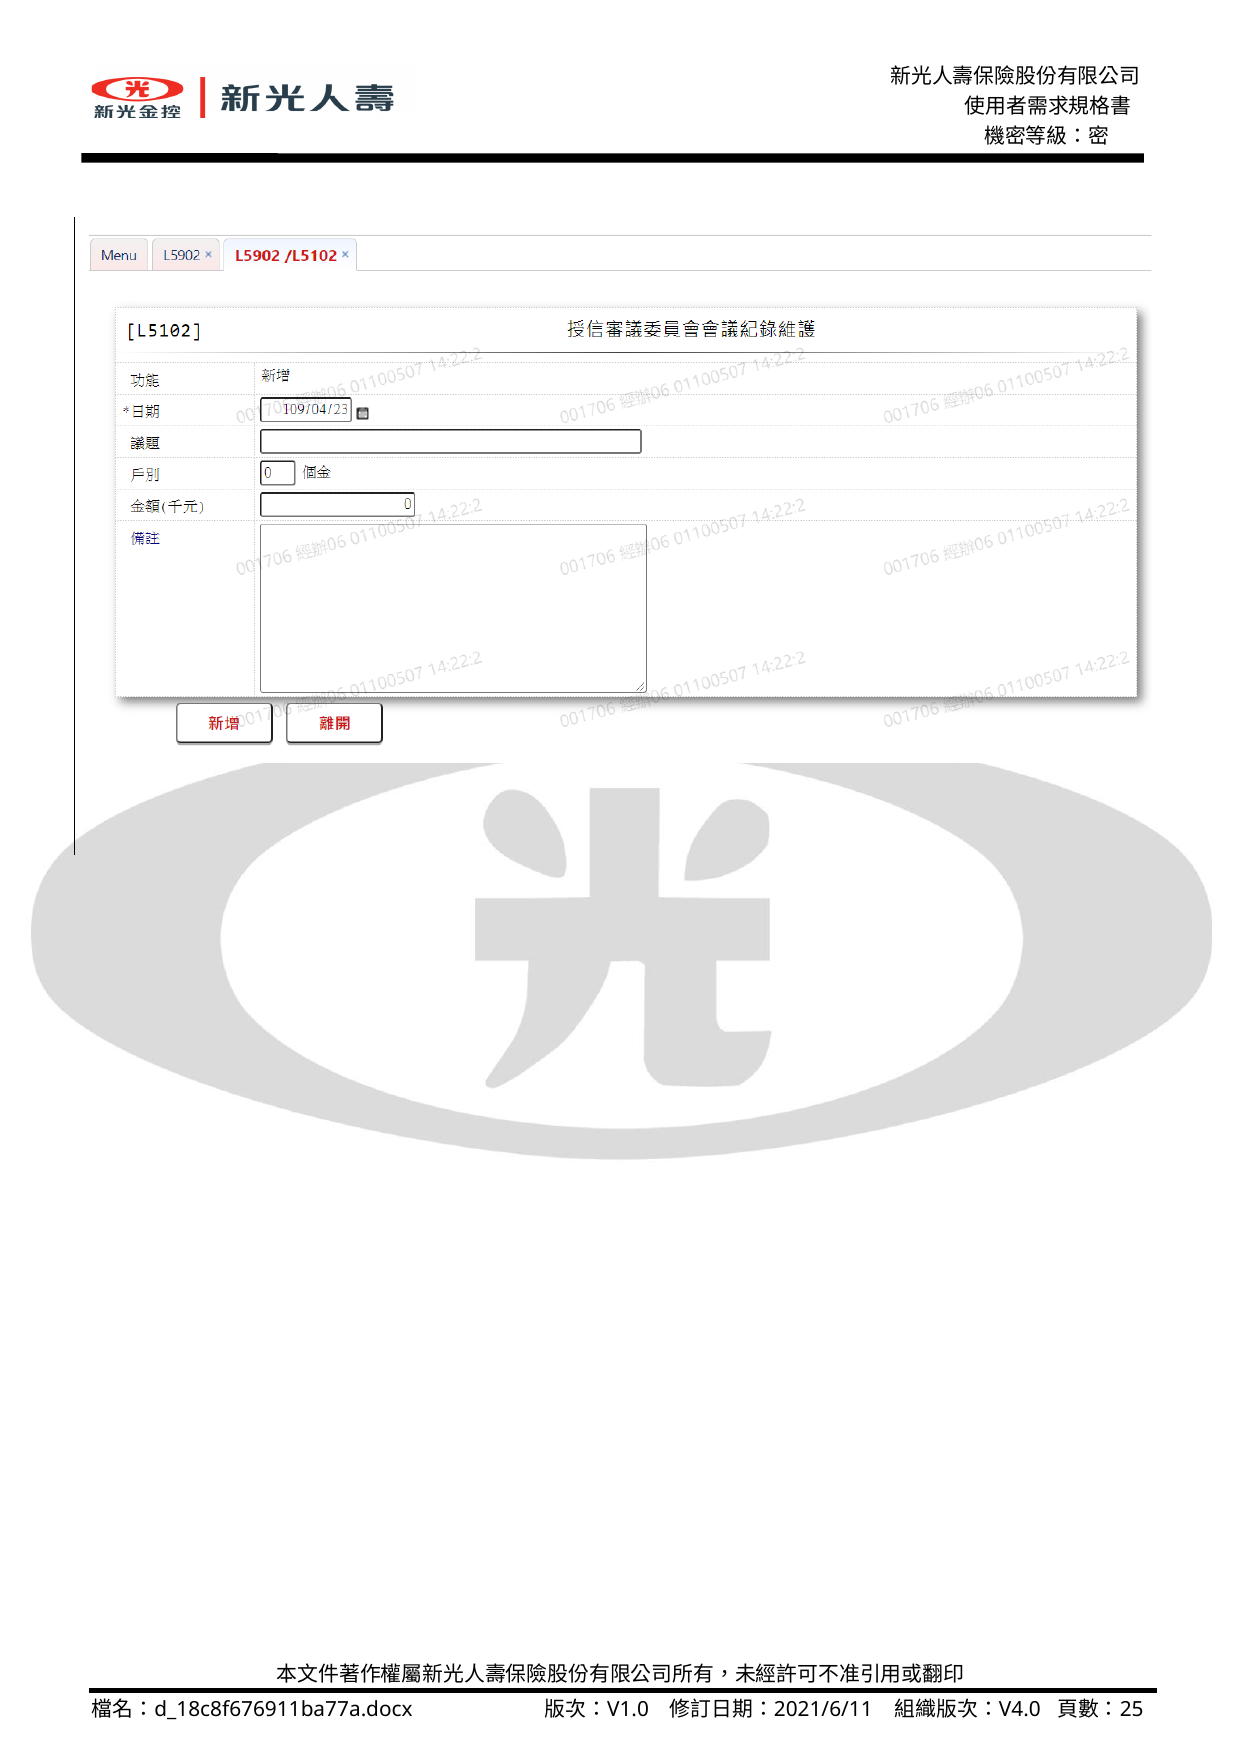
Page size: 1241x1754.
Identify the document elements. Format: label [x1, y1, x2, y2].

picture [25, 234, 1215, 1166]
picture [91, 61, 417, 118]
